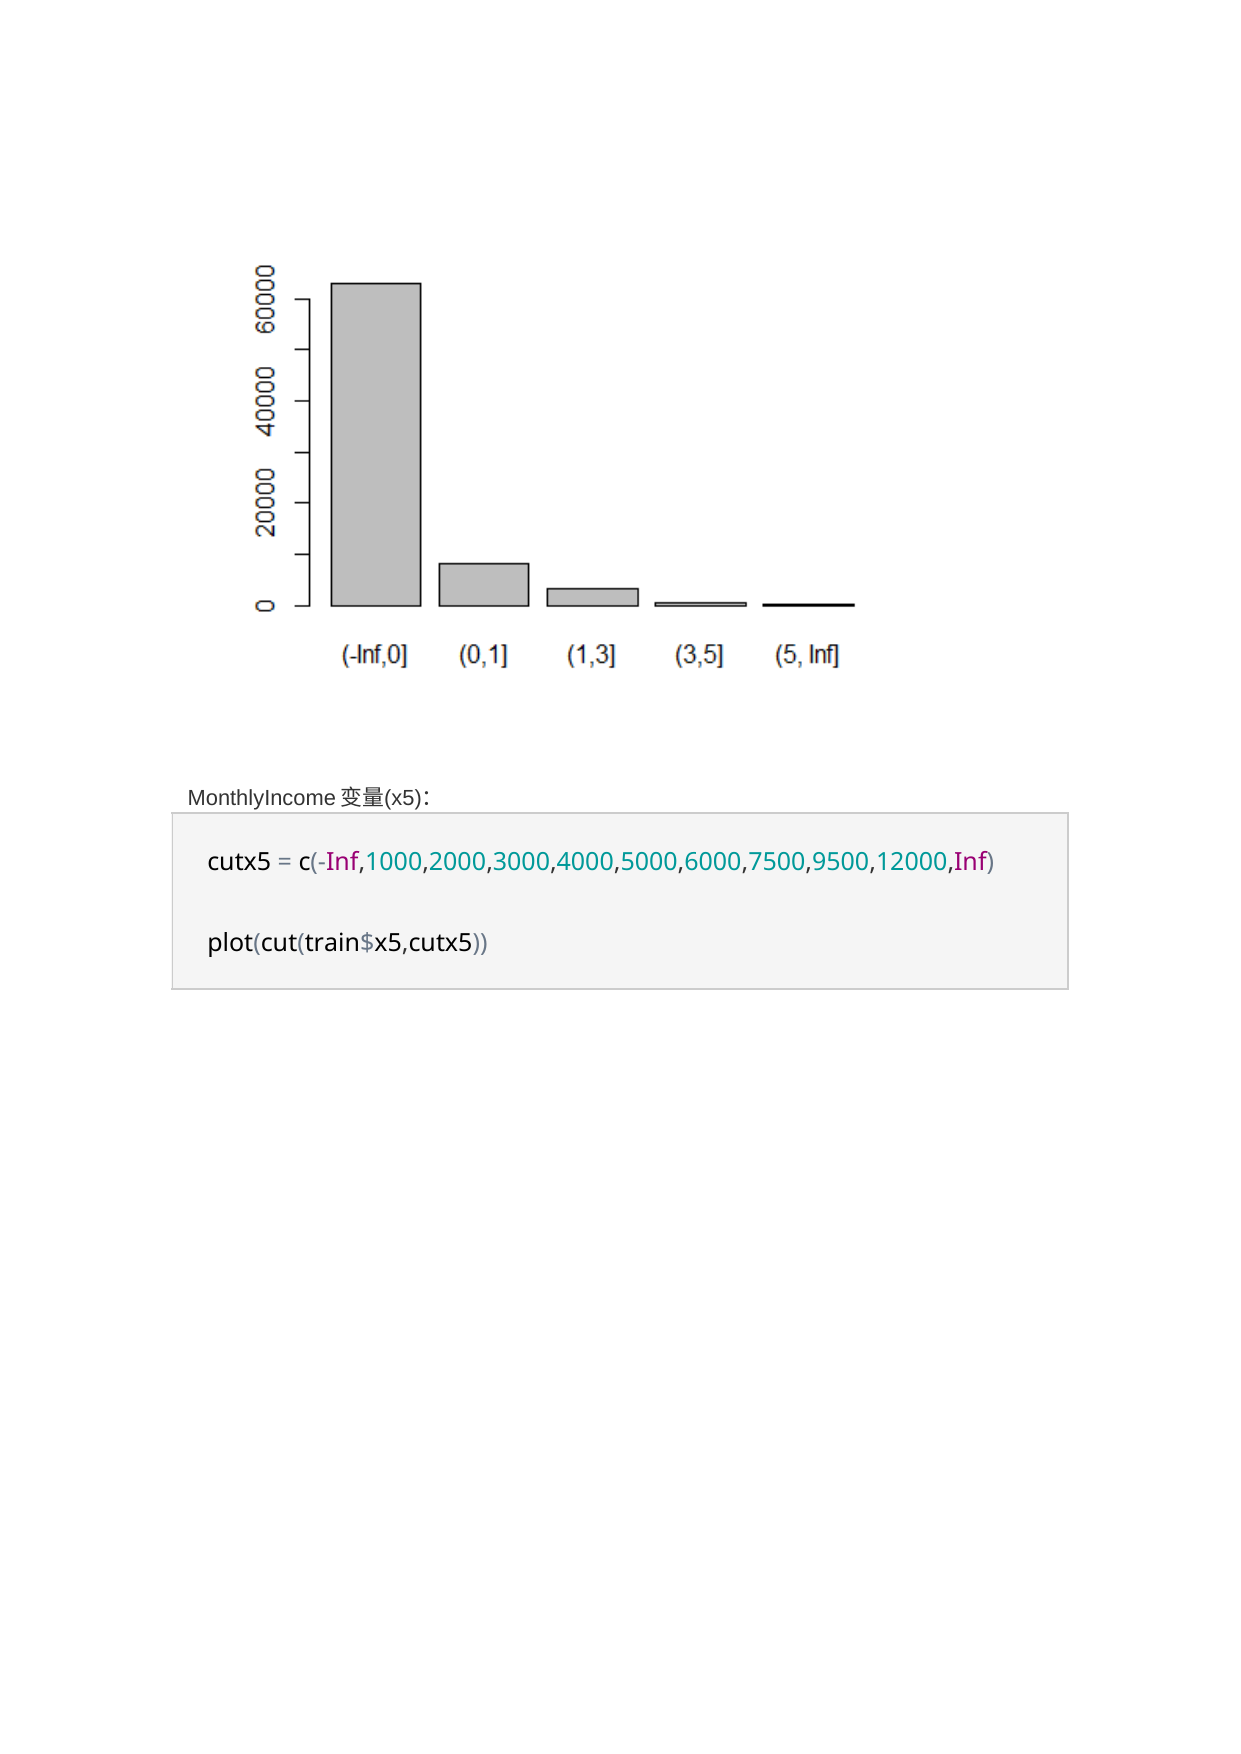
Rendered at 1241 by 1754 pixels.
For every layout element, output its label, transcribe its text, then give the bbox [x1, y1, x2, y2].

text cutx5 = c(-Inf,1000,2000,3000,4000,5000,6000,7500,9500,12000,Inf) [173, 814, 1067, 893]
text MonthlyIncome变量(x5)： [187, 779, 1053, 812]
text plot(cut(train$x5,cutx5)) [173, 893, 1067, 988]
picture [187, 162, 938, 762]
